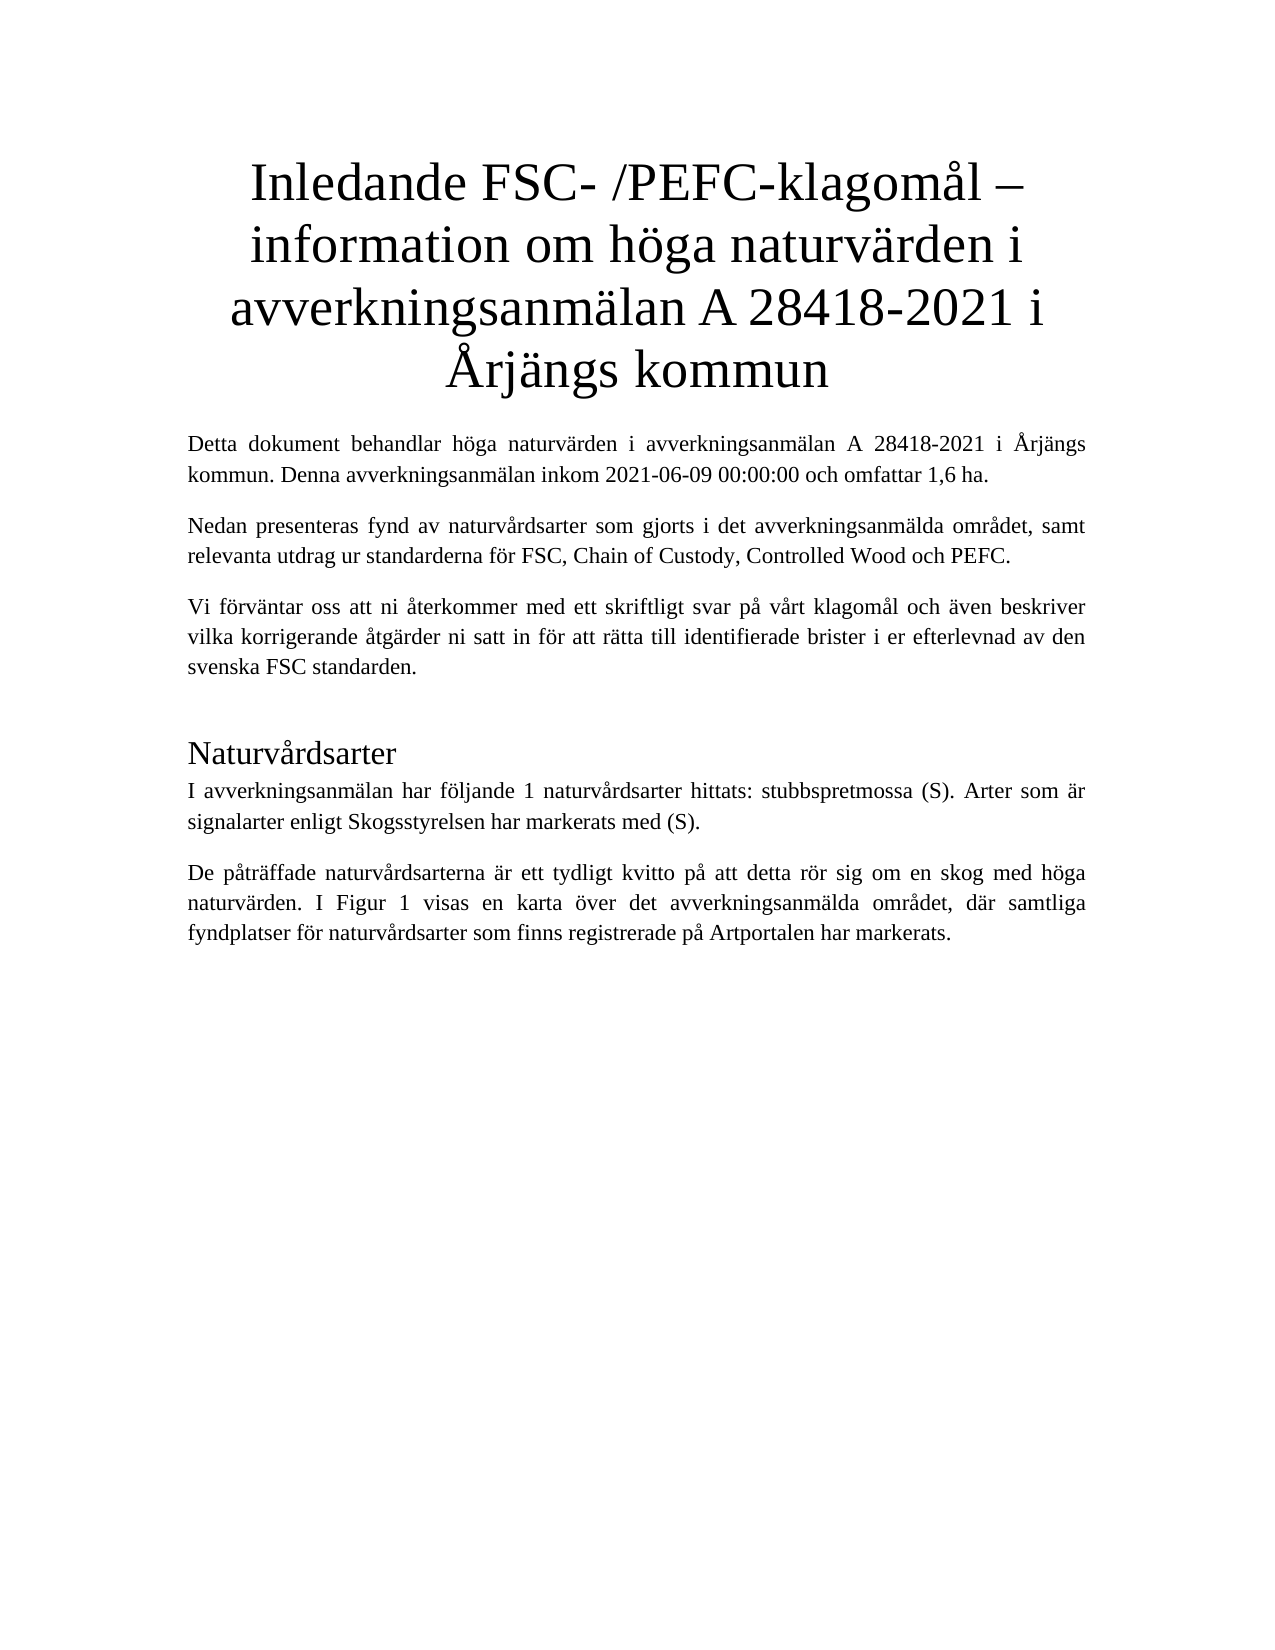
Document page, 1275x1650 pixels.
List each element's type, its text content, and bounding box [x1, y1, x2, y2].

text De påträffade naturvårdsarterna är ett tydligt kvitto på att detta rör sig om en skog med höga naturvärden. I Figur 1 visas en karta över det avverkningsanmälda området, där samtliga fyndplatser för naturvårdsarter som finns registrerade på Artportalen har markerats. [187, 859, 1087, 946]
text Nedan presenteras fynd av naturvårdsarter som gjorts i det avverkningsanmälda området, samt relevanta utdrag ur standarderna för FSC, Chain of Custody, Controlled Wood och PEFC. [187, 512, 1087, 568]
text Detta dokument behandlar höga naturvärden i avverkningsanmälan A 28418-2021 i Årjängs kommun. Denna avverkningsanmälan inkom 2021-06-09 00:00:00 och omfattar 1,6 ha. [187, 430, 1087, 487]
text I avverkningsanmälan har följande 1 naturvårdsarter hittats: stubbspretmossa (S). Arter som är signalarter enligt Skogsstyrelsen har markerats med (S). [187, 778, 1087, 834]
subtitle Naturvårdsarter [187, 733, 1087, 772]
title Inledande FSC- /PEFC-klagomål – information om höga naturvärden i avverkningsanmälan A 28418-2021 i Årjängs kommun [187, 150, 1087, 399]
text Vi förväntar oss att ni återkommer med ett skriftligt svar på vårt klagomål och även beskriver vilka korrigerande åtgärder ni satt in för att rätta till identifierade brister i er efterlevnad av den svenska FSC standarden. [187, 593, 1087, 680]
